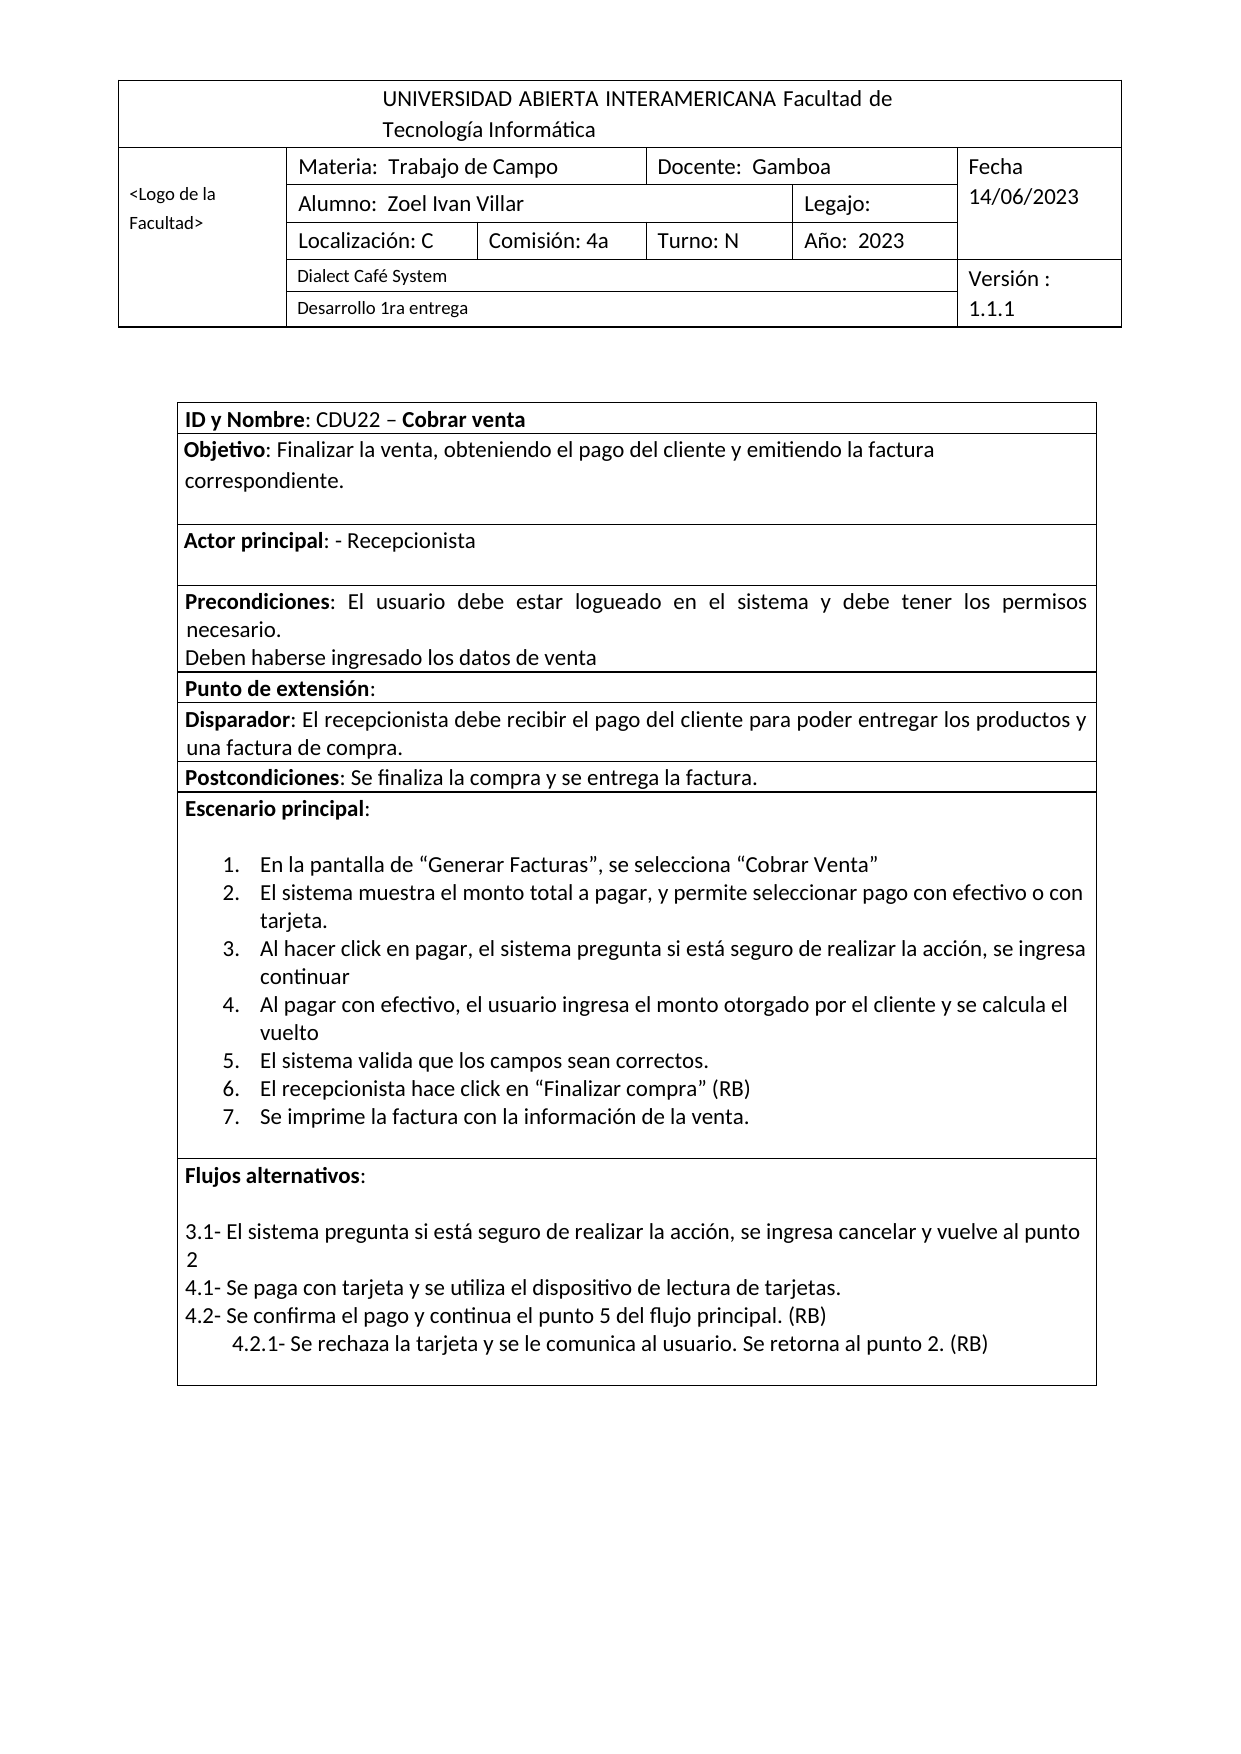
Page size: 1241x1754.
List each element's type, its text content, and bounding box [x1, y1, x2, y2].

table_cell Escenario principal: En la pantalla de “Generar Facturas”, se selecciona “Cobrar Venta” El sistema muestra el monto total a pagar, y permite seleccionar pago con efectivo o con tarjeta. Al hacer click en pagar, el sistema pregunta si está seguro de realizar la acción, se ingresa continuar Al pagar con efectivo, el usuario ingresa el monto otorgado por el cliente y se calcula el vuelto El sistema valida que los campos sean correctos. El recepcionista hace click en “Finalizar compra” (RB) Se imprime la factura con la información de la venta. [178, 793, 1096, 1158]
table_cell Flujos alternativos: 3.1- El sistema pregunta si está seguro de realizar la acción, se ingresa cancelar y vuelve al punto 2 4.1- Se paga con tarjeta y se utiliza el dispositivo de lectura de tarjetas. 4.2- Se confirma el pago y continua el punto 5 del flujo principal. (RB) 4.2.1- Se rechaza la tarjeta y se le comunica al usuario. Se retorna al punto 2. (RB) [178, 1159, 1096, 1385]
table_cell Postcondiciones: Se finaliza la compra y se entrega la factura. [178, 762, 1096, 791]
table_cell Objetivo: Finalizar la venta, obteniendo el pago del cliente y emitiendo la factura correspondiente. [178, 434, 1096, 524]
table_header ID y Nombre: CDU22 – Cobrar venta [178, 403, 1096, 433]
table_cell Disparador: El recepcionista debe recibir el pago del cliente para poder entregar los productos y una factura de compra. [178, 703, 1096, 761]
table_cell Punto de extensión: [178, 673, 1096, 702]
table_cell Actor principal: - Recepcionista [178, 525, 1096, 585]
table_cell Precondiciones: El usuario debe estar logueado en el sistema y debe tener los permisos necesario. Deben haberse ingresado los datos de venta [178, 586, 1096, 671]
